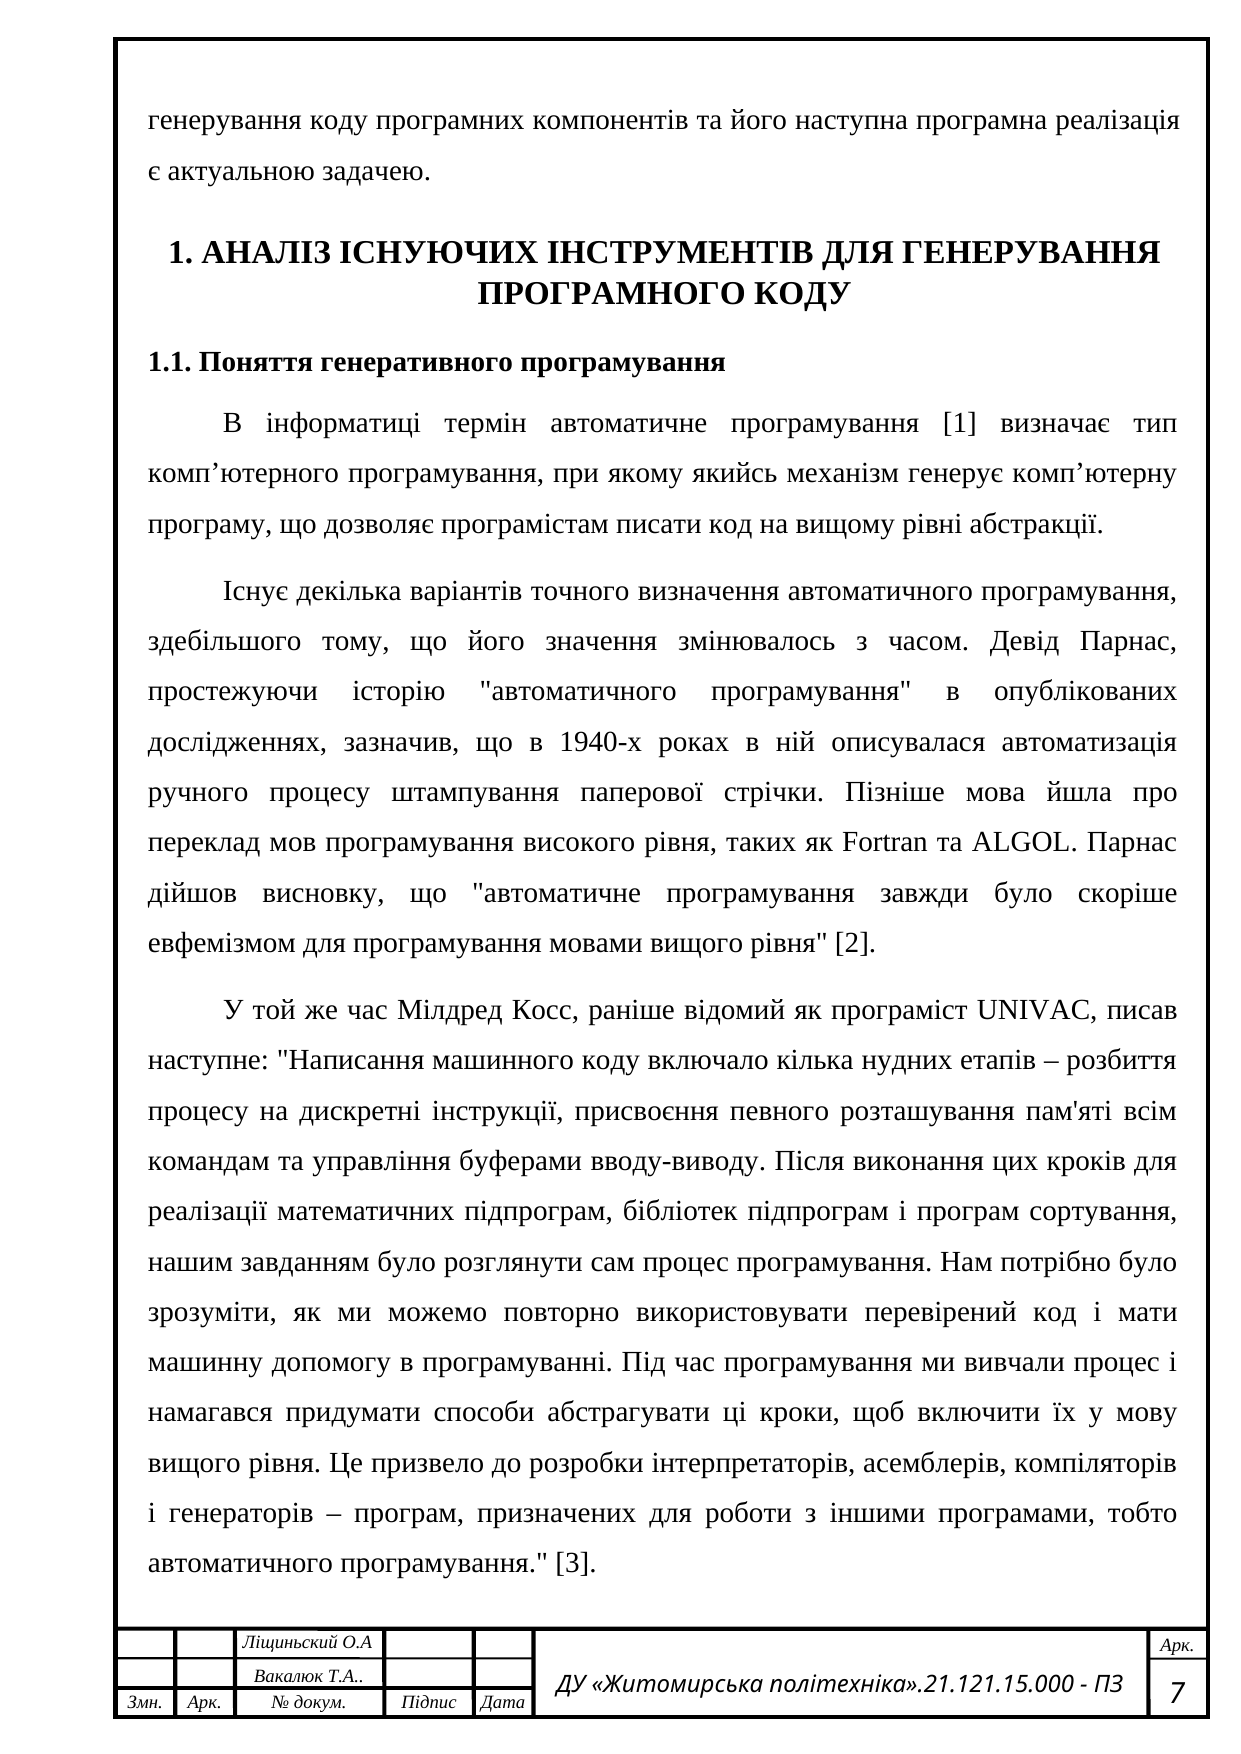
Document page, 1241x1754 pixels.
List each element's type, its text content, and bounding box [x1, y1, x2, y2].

text В інформатиці термін автоматичне програмування [1] визначає тип комп’ютерного програмування, при якому якийсь механізм генерує комп’ютерну програму, що дозволяє програмістам писати код на вищому рівні абстракції. [148, 405, 1178, 539]
subtitle 1.1. Поняття генеративного програмування [148, 344, 1181, 378]
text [148, 102, 1181, 186]
text Існує декілька варіантів точного визначення автоматичного програмування, здебільшого тому, що його значення змінювалось з часом. Девід Парнас, простежуючи історію "автоматичного програмування" в опублікованих дослідженнях, зазначив, що в 1940-х роках в ній описувалася автоматизація ручного процесу штампування паперової стрічки. Пізніше мова йшла про переклад мов програмування високого рівня, таких як Fortran та ALGOL. Парнас дійшов висновку, що "автоматичне програмування завжди було скоріше евфемізмом для програмування мовами вищого рівня" [2]. [148, 573, 1178, 959]
subtitle 1. АНАЛІЗ ІСНУЮЧИХ ІНСТРУМЕНТІВ ДЛЯ ГЕНЕРУВАННЯ ПРОГРАМНОГО КОДУ [148, 232, 1181, 312]
text У той же час Мілдред Косс, раніше відомий як програміст UNIVAC, писав наступне: "Написання машинного коду включало кілька нудних етапів – розбиття процесу на дискретні інструкції, присвоєння певного розташування пам'яті всім командам та управління буферами вводу-виводу. Після виконання цих кроків для реалізації математичних підпрограм, бібліотек підпрограм і програм сортування, нашим завданням було розглянути сам процес програмування. Нам потрібно було зрозуміти, як ми можемо повторно використовувати перевірений код і мати машинну допомогу в програмуванні. Під час програмування ми вивчали процес і намагався придумати способи абстрагувати ці кроки, щоб включити їх у мову вищого рівня. Це призвело до розробки інтерпретаторів, асемблерів, компіляторів і генераторів – програм, призначених для роботи з іншими програмами, тобто автоматичного програмування." [3]. [148, 992, 1178, 1579]
